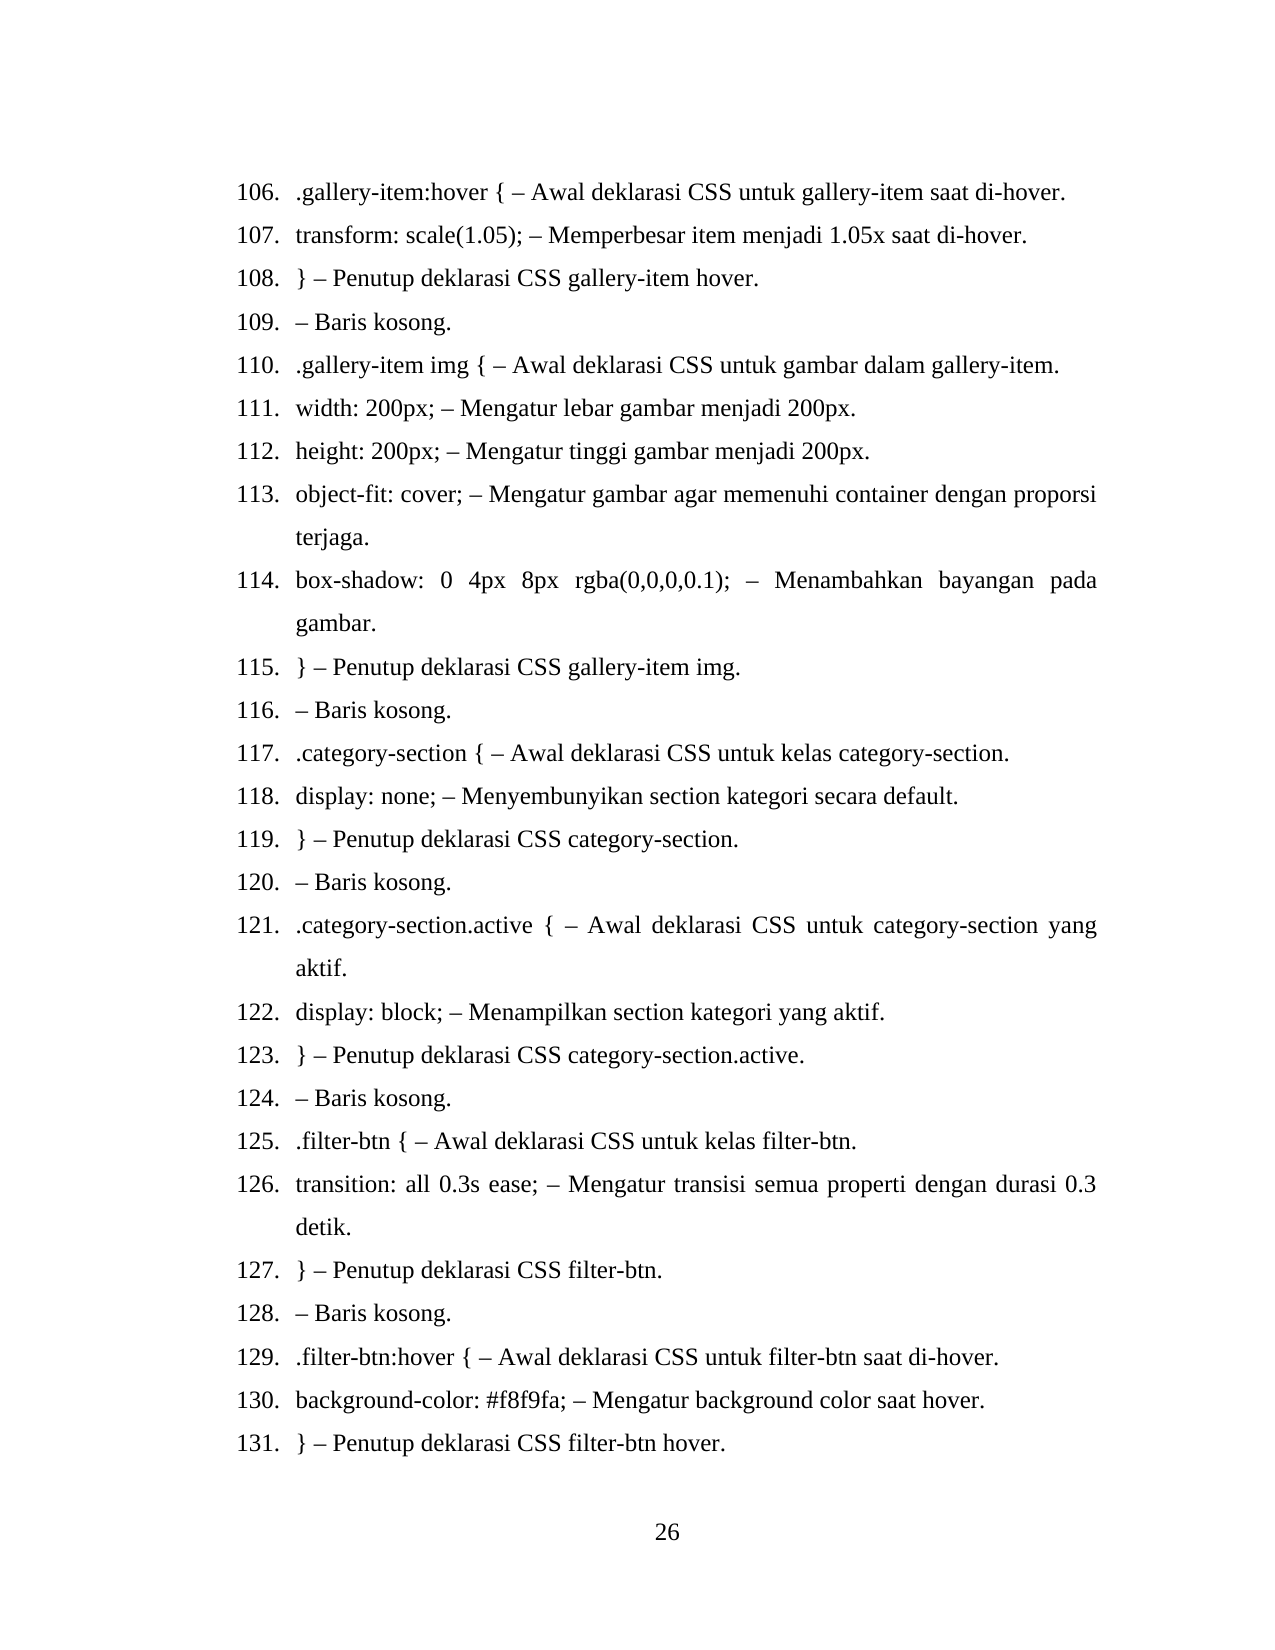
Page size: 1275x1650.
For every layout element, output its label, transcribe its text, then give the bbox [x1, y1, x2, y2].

list } – Penutup deklarasi CSS gallery-item img. [236, 652, 1098, 680]
list } – Penutup deklarasi CSS category-section.active. [236, 1040, 1098, 1068]
list transition: all 0.3s ease; – Mengatur transisi semua properti dengan durasi 0.3 detik. [236, 1169, 1098, 1241]
list } – Penutup deklarasi CSS category-section. [236, 824, 1098, 853]
list box-shadow: 0 4px 8px rgba(0,0,0,0.1); – Menambahkan bayangan pada gambar. [236, 565, 1098, 637]
list width: 200px; – Mengatur lebar gambar menjadi 200px. [236, 393, 1098, 422]
list } – Penutup deklarasi CSS filter-btn hover. [236, 1428, 1098, 1457]
list height: 200px; – Mengatur tinggi gambar menjadi 200px. [236, 436, 1098, 465]
list – Baris kosong. [236, 1083, 1098, 1112]
list – Baris kosong. [236, 867, 1098, 896]
list } – Penutup deklarasi CSS gallery-item hover. [236, 263, 1098, 292]
list .category-section { – Awal deklarasi CSS untuk kelas category-section. [236, 738, 1098, 767]
list – Baris kosong. [236, 695, 1098, 723]
list } – Penutup deklarasi CSS filter-btn. [236, 1255, 1098, 1284]
list .filter-btn { – Awal deklarasi CSS untuk kelas filter-btn. [236, 1126, 1098, 1155]
list display: none; – Menyembunyikan section kategori secara default. [236, 781, 1098, 810]
list .gallery-item:hover { – Awal deklarasi CSS untuk gallery-item saat di-hover. [236, 177, 1098, 206]
list .filter-btn:hover { – Awal deklarasi CSS untuk filter-btn saat di-hover. [236, 1342, 1098, 1370]
list display: block; – Menampilkan section kategori yang aktif. [236, 997, 1098, 1025]
list .gallery-item img { – Awal deklarasi CSS untuk gambar dalam gallery-item. [236, 350, 1098, 378]
list background-color: #f8f9fa; – Mengatur background color saat hover. [236, 1385, 1098, 1413]
list – Baris kosong. [236, 307, 1098, 335]
list .category-section.active { – Awal deklarasi CSS untuk category-section yang aktif. [236, 910, 1098, 982]
list – Baris kosong. [236, 1298, 1098, 1327]
list object-fit: cover; – Mengatur gambar agar memenuhi container dengan proporsi terjaga. [236, 479, 1098, 551]
list transform: scale(1.05); – Memperbesar item menjadi 1.05x saat di-hover. [236, 220, 1098, 249]
